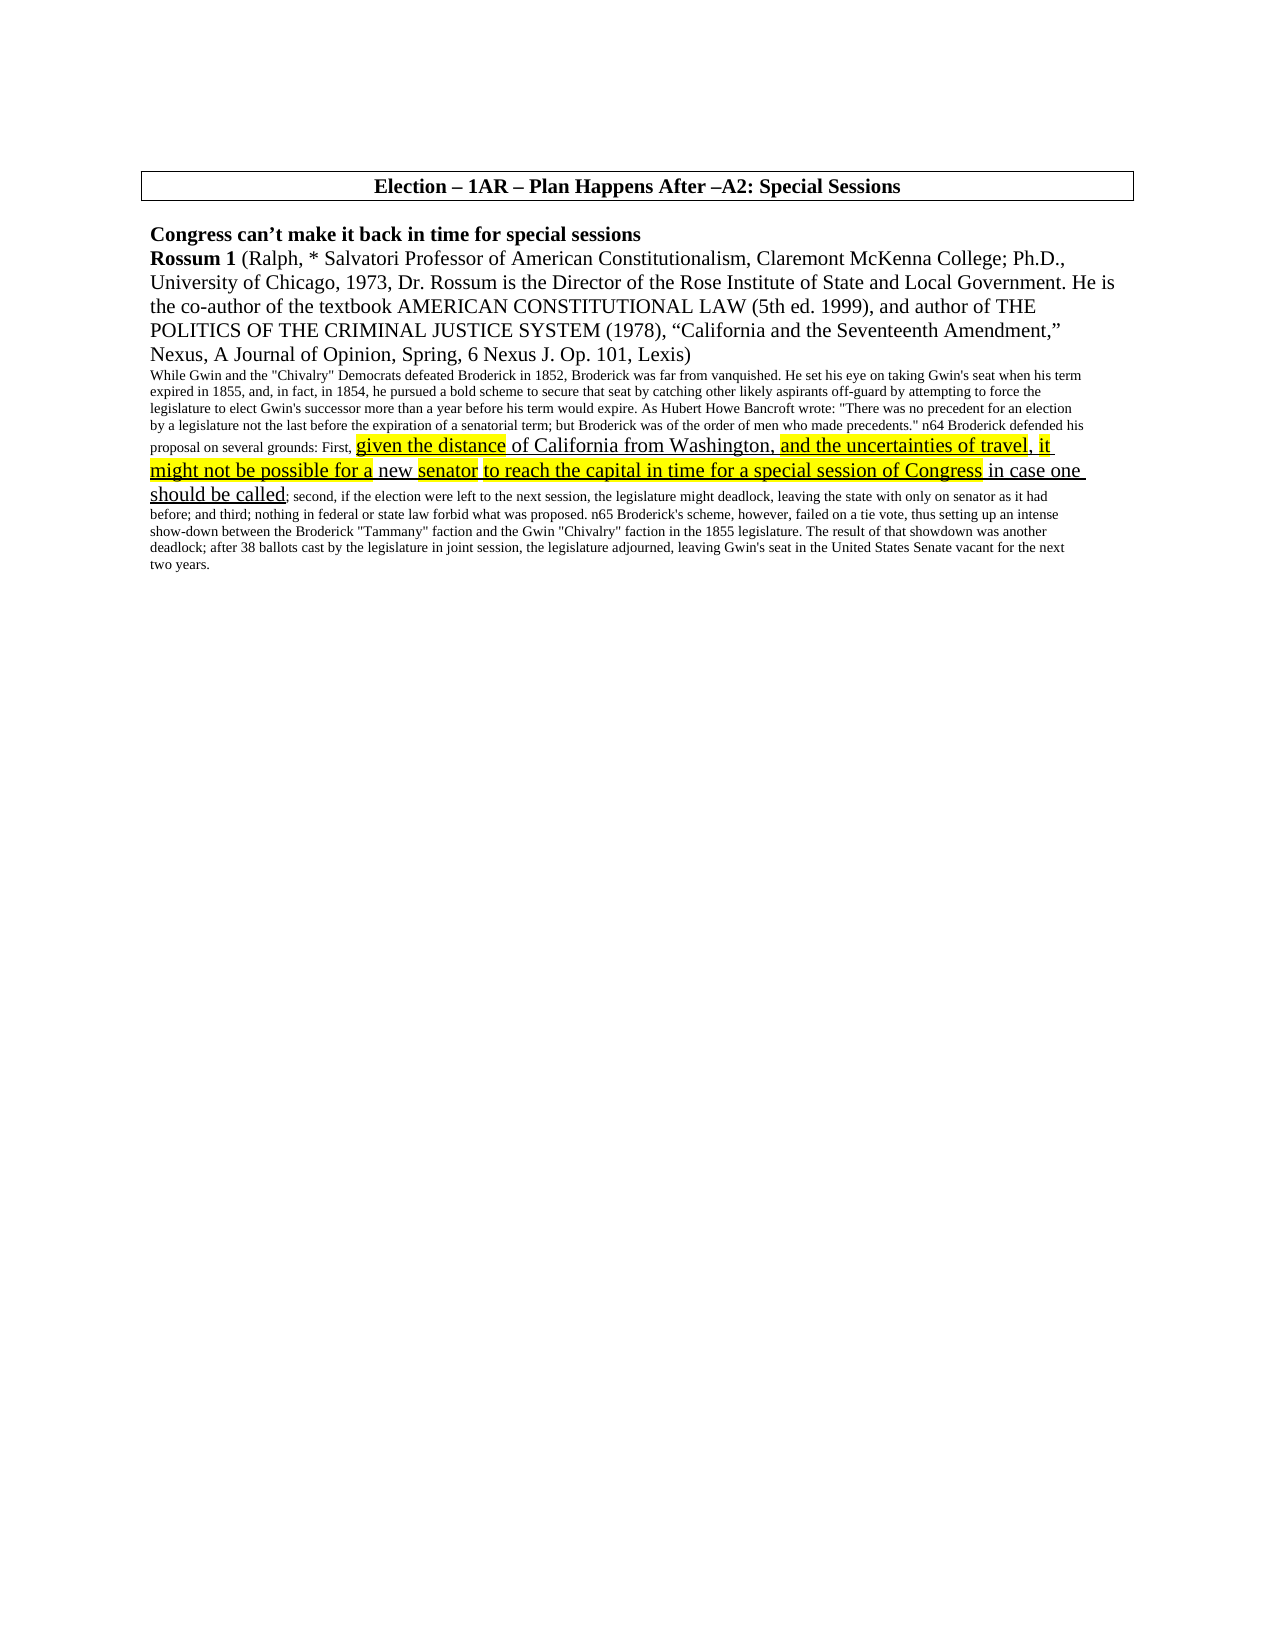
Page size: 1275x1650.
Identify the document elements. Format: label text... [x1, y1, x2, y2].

text While Gwin and the "Chivalry" Democrats defeated Broderick in 1852, Broderick was far from vanquished. He set his eye on taking Gwin's seat when his term expired in 1855, and, in fact, in 1854, he pursued a bold scheme to secure that seat by catching other likely aspirants off-guard by attempting to force the legislature to elect Gwin's successor more than a year before his term would expire. As Hubert Howe Bancroft wrote: "There was no precedent for an election by a legislature not the last before the expiration of a senatorial term; but Broderick was of the order of men who made precedents." n64 Broderick defended his proposal on several grounds: First, given the distance of California from Washington, and the uncertainties of travel, it might not be possible for a new senator to reach the capital in time for a special session of Congress in case one should be called; second, if the election were left to the next session, the legislature might deadlock, leaving the state with only on senator as it had before; and third; nothing in federal or state law forbid what was proposed. n65 Broderick's scheme, however, failed on a tie vote, thus setting up an intense show-down between the Broderick "Tammany" faction and the Gwin "Chivalry" faction in the 1855 legislature. The result of that showdown was another deadlock; after 38 ballots cast by the legislature in joint session, the legislature adjourned, leaving Gwin's seat in the United States Senate vacant for the next two years. [150, 366, 1087, 573]
subtitle Election – 1AR – Plan Happens After –A2: Special Sessions [142, 172, 1133, 200]
subtitle Congress can’t make it back in time for special sessions [150, 222, 1125, 246]
text Rossum 1 (Ralph, * Salvatori Professor of American Constitutionalism, Claremont McKenna College; Ph.D., University of Chicago, 1973, Dr. Rossum is the Director of the Rose Institute of State and Local Government. He is the co-author of the textbook AMERICAN CONSTITUTIONAL LAW (5th ed. 1999), and author of THE POLITICS OF THE CRIMINAL JUSTICE SYSTEM (1978), “California and the Seventeenth Amendment,” Nexus, A Journal of Opinion, Spring, 6 Nexus J. Op. 101, Lexis) [150, 246, 1125, 366]
